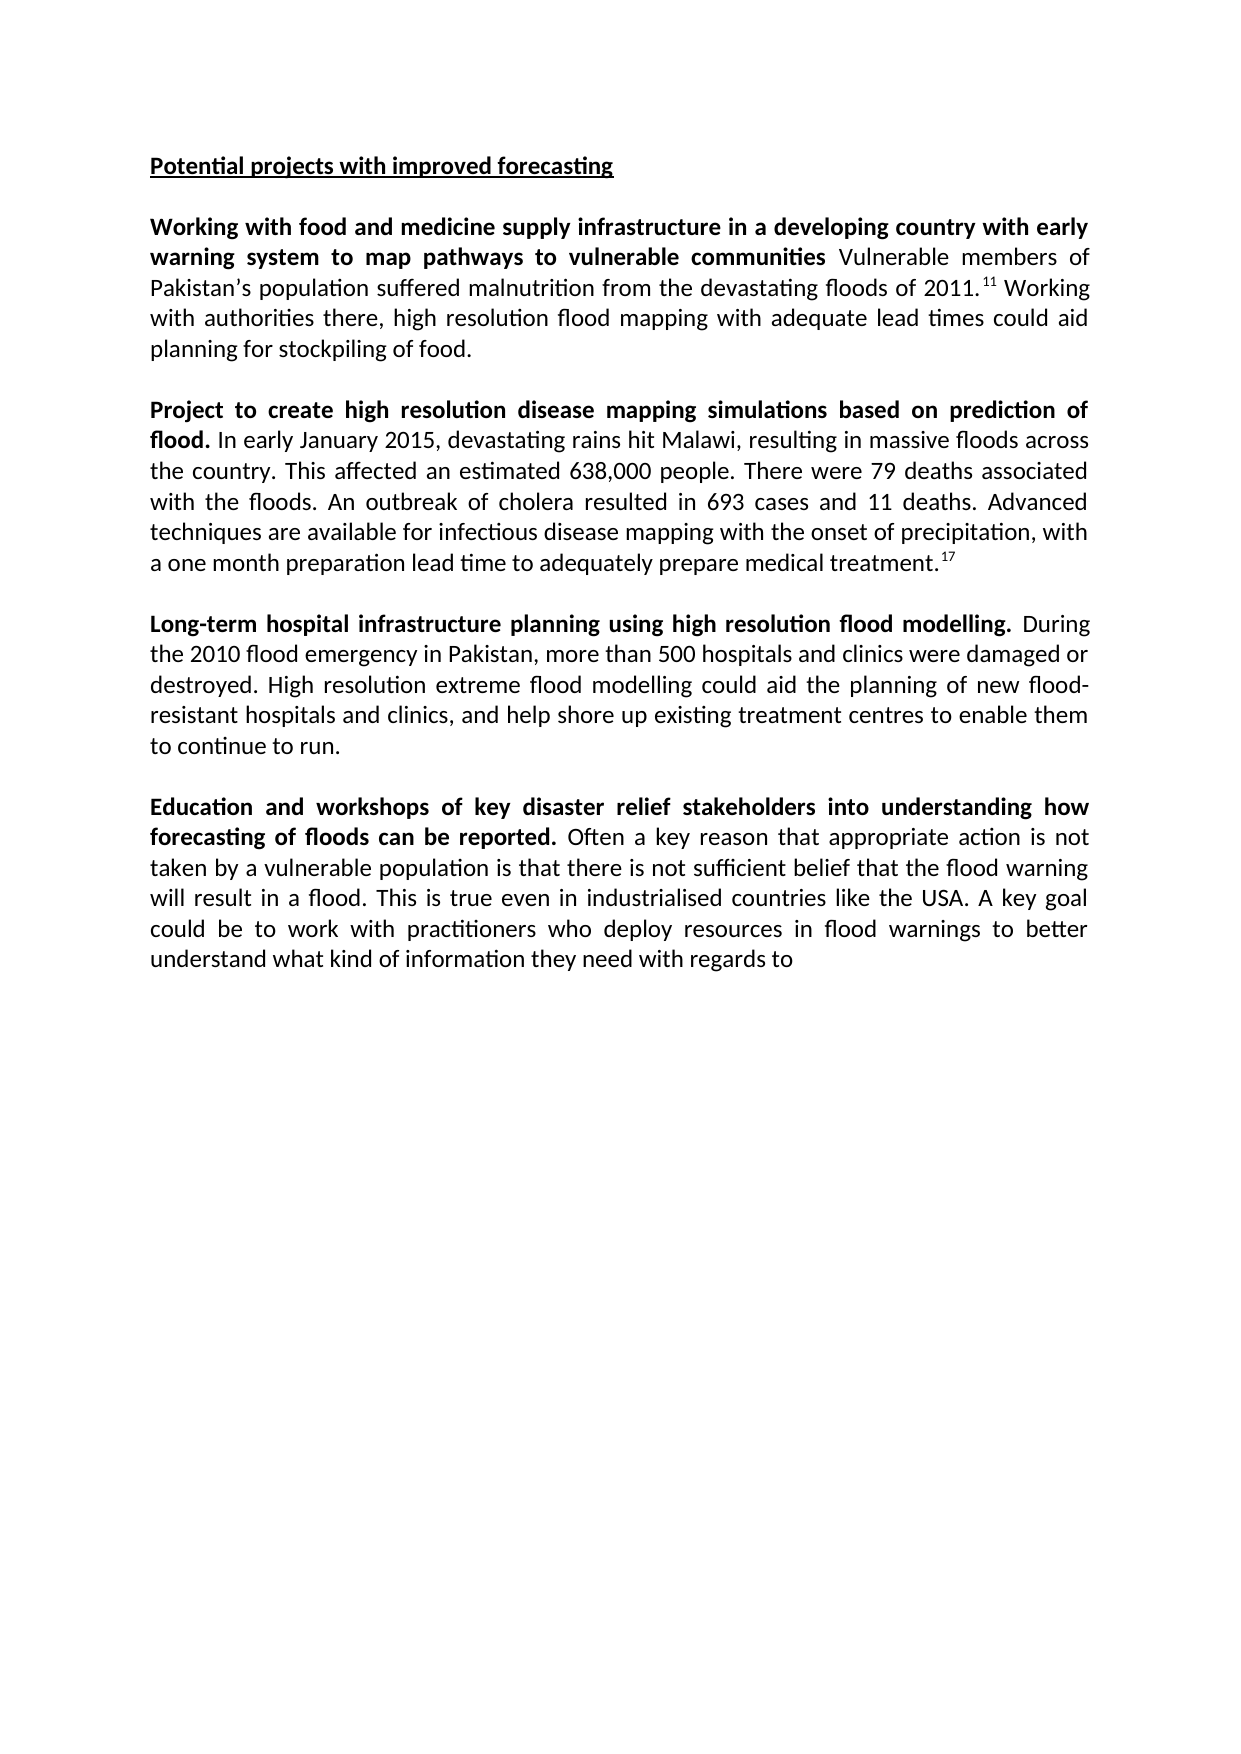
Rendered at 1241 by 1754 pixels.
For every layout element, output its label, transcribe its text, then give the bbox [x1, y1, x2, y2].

text Project to create high resolution disease mapping simulations based on prediction of flood. In early January 2015, devastating rains hit Malawi, resulting in massive floods across the country. This affected an estimated 638,000 people. There were 79 deaths associated with the floods. An outbreak of cholera resulted in 693 cases and 11 deaths. Advanced techniques are available for infectious disease mapping with the onset of precipitation, with a one month preparation lead time to adequately prepare medical treatment.17 [150, 394, 1090, 577]
text Potential projects with improved forecasting [150, 150, 1090, 181]
text Education and workshops of key disaster relief stakeholders into understanding how forecasting of floods can be reported. Often a key reason that appropriate action is not taken by a vulnerable population is that there is not sufficient belief that the flood warning will result in a flood. This is true even in industrialised countries like the USA. A key goal could be to work with practitioners who deploy resources in flood warnings to better understand what kind of information they need with regards to [150, 791, 1090, 974]
text Working with food and medicine supply infrastructure in a developing country with early warning system to map pathways to vulnerable communities Vulnerable members of Pakistan’s population suffered malnutrition from the devastating floods of 2011.11 Working with authorities there, high resolution flood mapping with adequate lead times could aid planning for stockpiling of food. [150, 211, 1090, 364]
text Long-term hospital infrastructure planning using high resolution flood modelling. During the 2010 flood emergency in Pakistan, more than 500 hospitals and clinics were damaged or destroyed. High resolution extreme flood modelling could aid the planning of new flood-resistant hospitals and clinics, and help shore up existing treatment centres to enable them to continue to run. [150, 608, 1090, 760]
